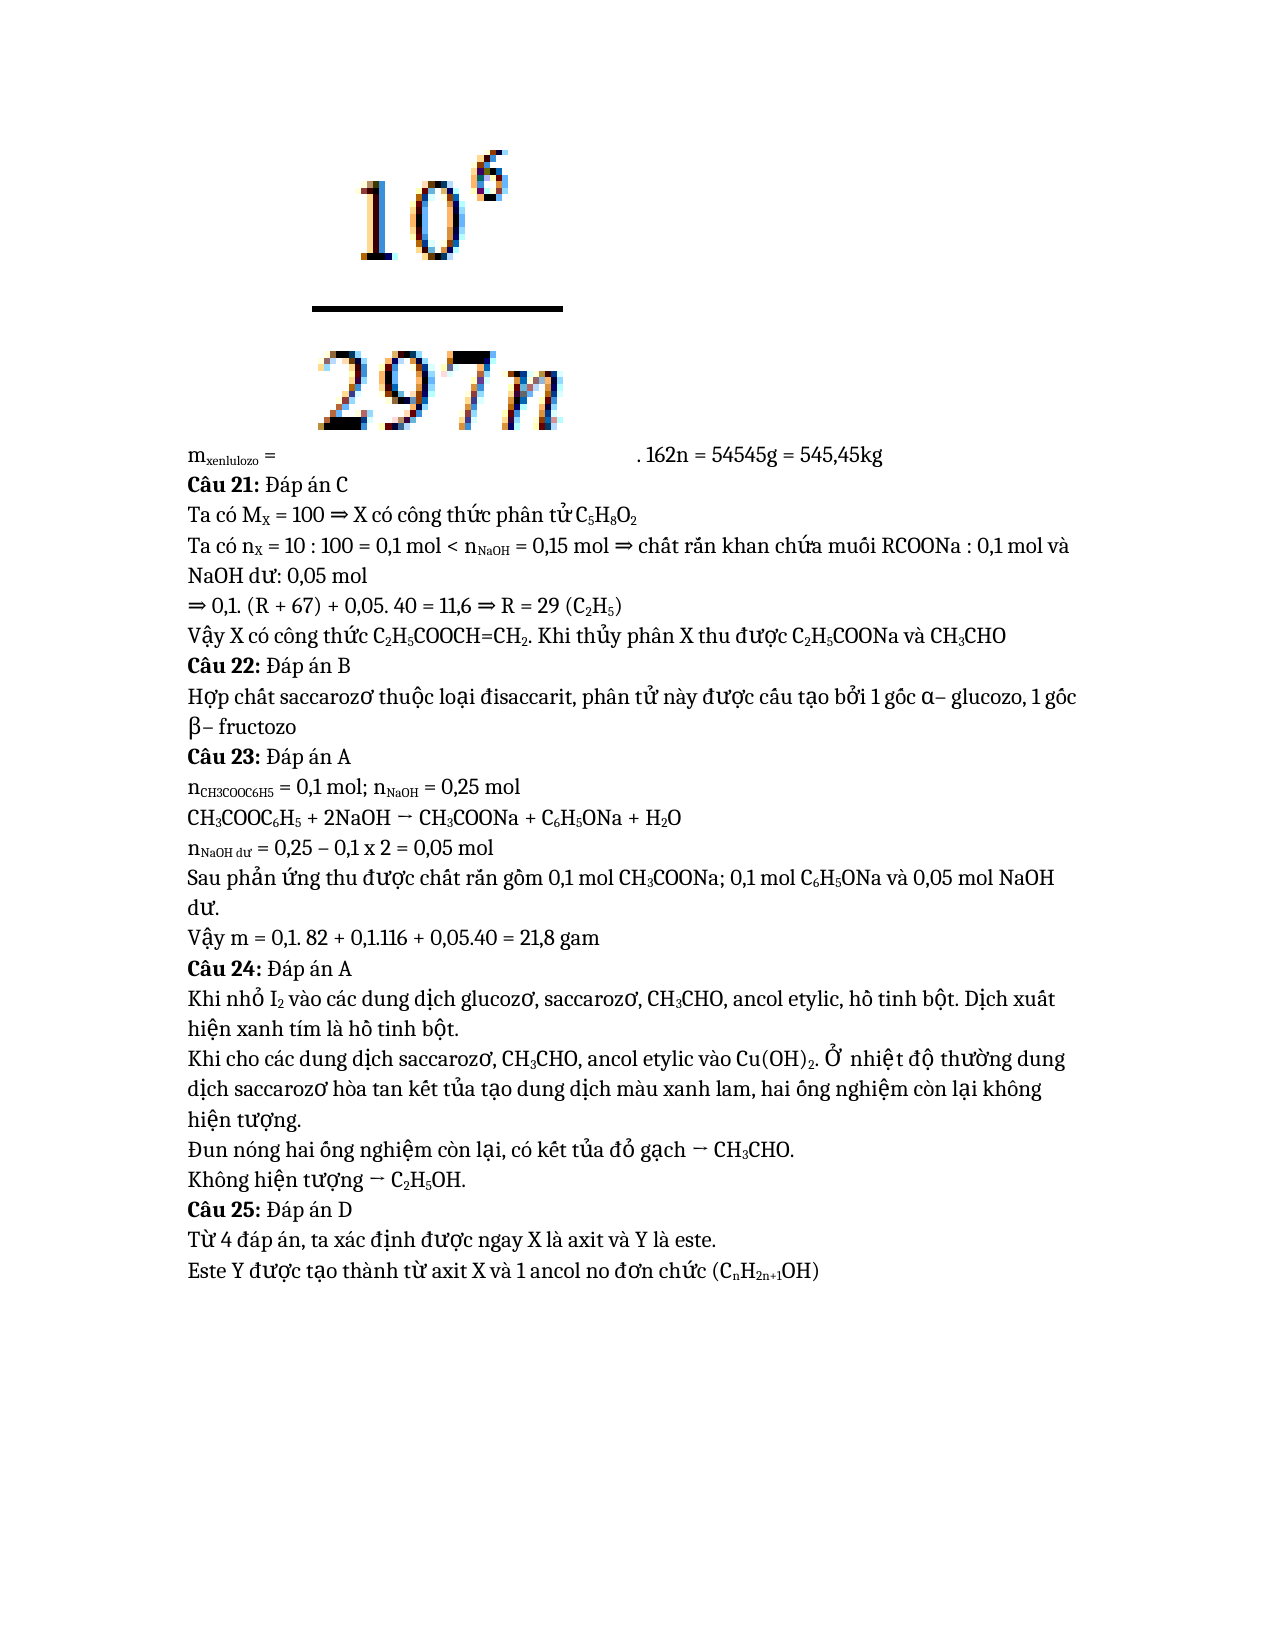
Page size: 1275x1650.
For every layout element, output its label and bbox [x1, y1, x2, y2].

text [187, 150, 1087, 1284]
picture [300, 150, 613, 463]
